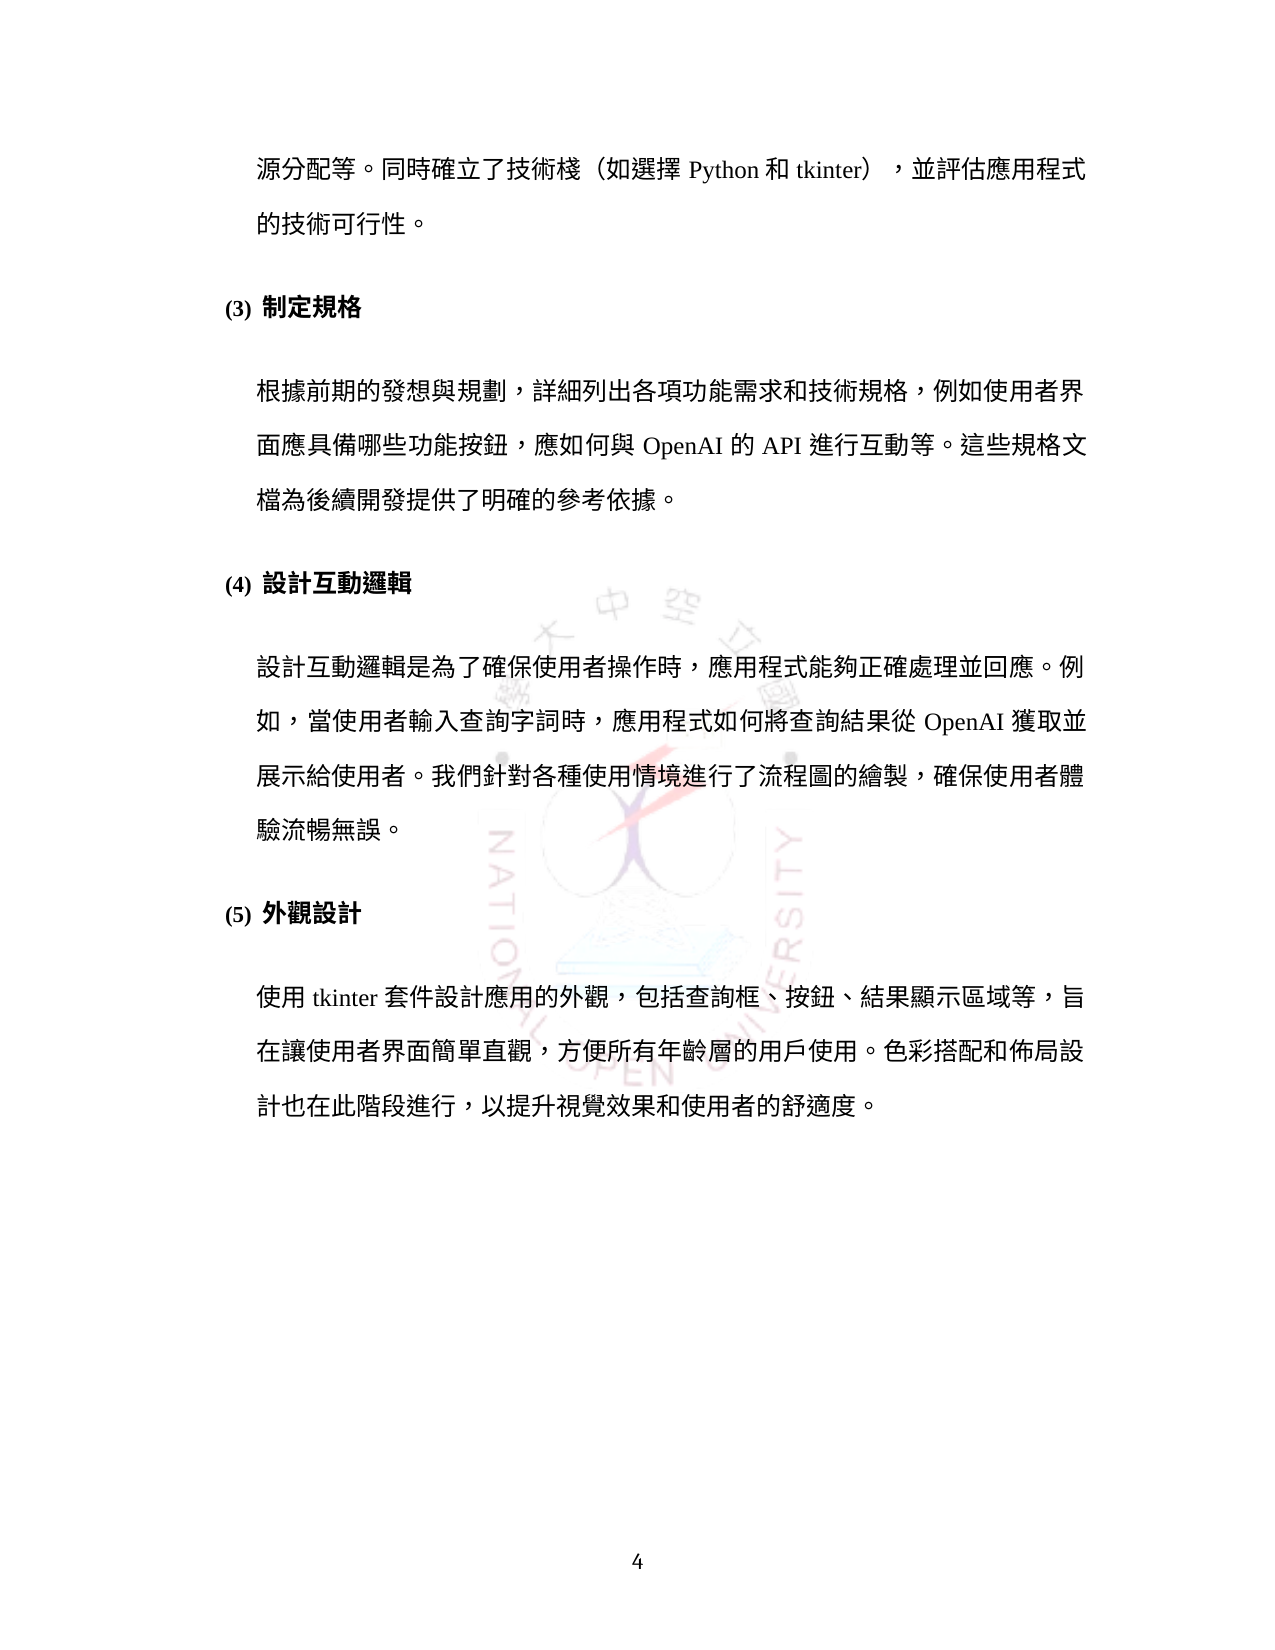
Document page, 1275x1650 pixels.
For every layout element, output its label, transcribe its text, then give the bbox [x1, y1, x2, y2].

list 制定規格 [225, 288, 1087, 324]
text 設計互動邏輯是為了確保使用者操作時，應用程式能夠正確處理並回應。例如，當使用者輸入查詢字詞時，應用程式如何將查詢結果從 OpenAI 獲取並展示給使用者。我們針對各種使用情境進行了流程圖的繪製，確保使用者體驗流暢無誤。 [256, 647, 1087, 847]
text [256, 150, 1087, 241]
text 使用 tkinter 套件設計應用的外觀，包括查詢框、按鈕、結果顯示區域等，旨在讓使用者界面簡單直觀，方便所有年齡層的用戶使用。色彩搭配和佈局設計也在此階段進行，以提升視覺效果和使用者的舒適度。 [256, 977, 1087, 1122]
text 根據前期的發想與規劃，詳細列出各項功能需求和技術規格，例如使用者界面應具備哪些功能按鈕，應如何與 OpenAI 的 API 進行互動等。這些規格文檔為後續開發提供了明確的參考依據。 [256, 371, 1087, 516]
list 外觀設計 [225, 894, 1087, 930]
list 設計互動邏輯 [225, 564, 1087, 600]
